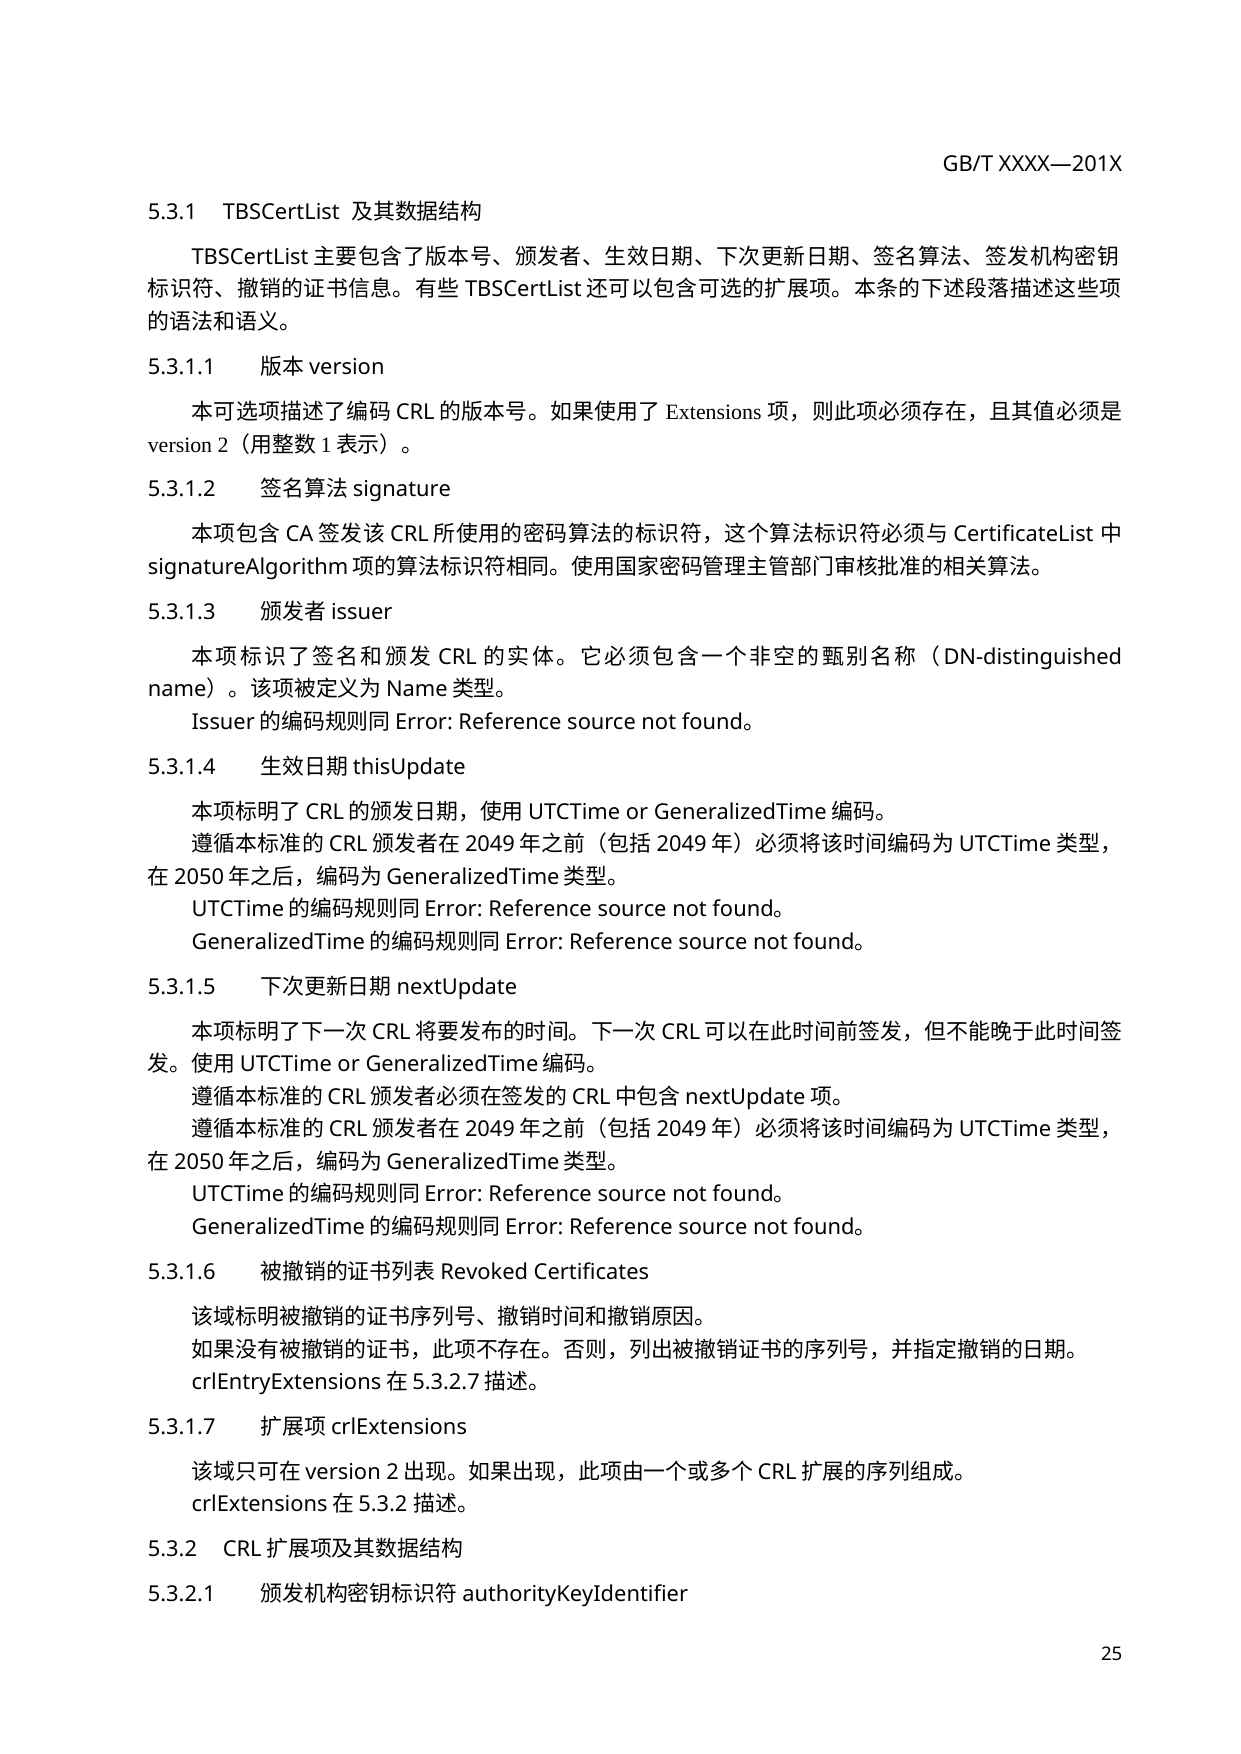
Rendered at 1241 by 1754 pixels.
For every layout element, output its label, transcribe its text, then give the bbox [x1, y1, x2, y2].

text 本项包含CA签发该CRL所使用的密码算法的标识符，这个算法标识符必须与CertificateList 中signatureAlgorithm项的算法标识符相同。使用国家密码管理主管部门审核批准的相关算法。 [148, 516, 1122, 581]
list CRL扩展项及其数据结构 [148, 1531, 1122, 1564]
list 版本 version [148, 349, 1122, 381]
list 被撤销的证书列表 Revoked Certificates [148, 1254, 1122, 1286]
text crlExtensions在5.3.2 描述。 [148, 1486, 1122, 1519]
text TBSCertList主要包含了版本号、颁发者、生效日期、下次更新日期、签名算法、签发机构密钥标识符、撤销的证书信息。有些TBSCertList还可以包含可选的扩展项。本条的下述段落描述这些项的语法和语义。 [148, 239, 1122, 336]
text 本可选项描述了编码CRL的版本号。如果使用了Extensions 项，则此项必须存在，且其值必须是version 2（用整数1表示）。 [148, 394, 1122, 459]
text 遵循本标准的CRL颁发者在2049年之前（包括2049年）必须将该时间编码为UTCTime类型，在2050年之后，编码为GeneralizedTime类型。 [148, 826, 1122, 891]
text 如果没有被撤销的证书，此项不存在。否则，列出被撤销证书的序列号，并指定撤销的日期。 [148, 1331, 1122, 1364]
list 下次更新日期 nextUpdate [148, 969, 1122, 1001]
text 本项标明了下一次CRL将要发布的时间。下一次CRL可以在此时间前签发，但不能晚于此时间签发。使用UTCTime or GeneralizedTime编码。 [148, 1014, 1122, 1079]
text 遵循本标准的CRL颁发者在2049年之前（包括2049年）必须将该时间编码为UTCTime类型，在2050年之后，编码为GeneralizedTime类型。 [148, 1111, 1122, 1176]
list 扩展项 crlExtensions [148, 1409, 1122, 1441]
list TBSCertList 及其数据结构 [148, 194, 1122, 226]
text 该域只可在version 2出现。如果出现，此项由一个或多个CRL扩展的序列组成。 [148, 1454, 1122, 1486]
text 该域标明被撤销的证书序列号、撤销时间和撤销原因。 [148, 1299, 1122, 1331]
list 颁发者 issuer [148, 594, 1122, 626]
text 本项标识了签名和颁发CRL的实体。它必须包含一个非空的甄别名称（DN-distinguished name）。该项被定义为Name类型。 [148, 639, 1122, 704]
text 本项标明了CRL的颁发日期，使用UTCTime or GeneralizedTime编码。 [148, 794, 1122, 826]
list 签名算法 signature [148, 471, 1122, 504]
text 遵循本标准的CRL颁发者必须在签发的CRL中包含nextUpdate项。 [148, 1079, 1122, 1111]
list 生效日期 thisUpdate [148, 749, 1122, 781]
list 颁发机构密钥标识符 authorityKeyIdentifier [148, 1576, 1122, 1609]
